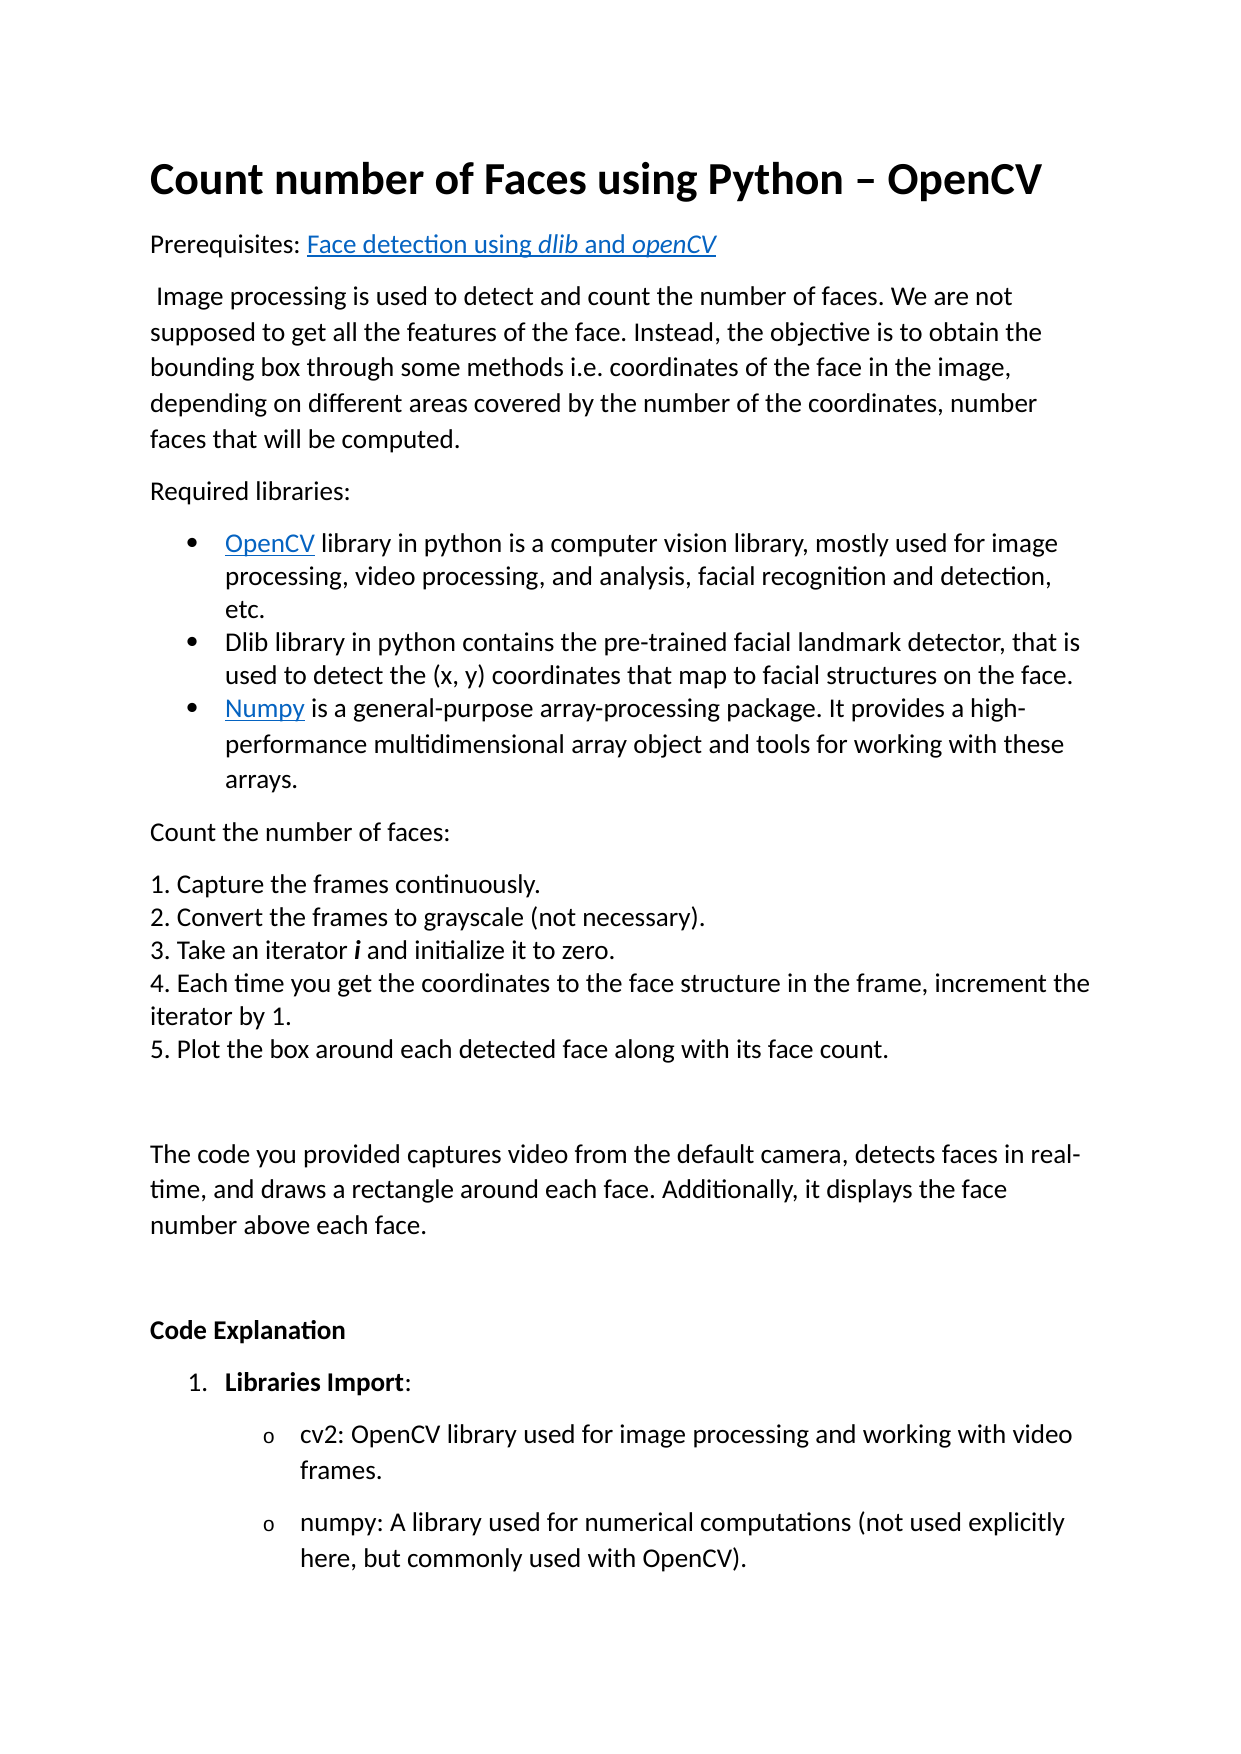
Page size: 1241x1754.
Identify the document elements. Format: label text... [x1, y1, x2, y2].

text 3. Take an iterator i and initialize it to zero. [150, 933, 1090, 966]
text Code Explanation [150, 1313, 1090, 1346]
list Numpy is a general-purpose array-processing package. It provides a high-performance multidimensional array object and tools for working with these arrays. [187, 691, 1090, 796]
text 2. Convert the frames to grayscale (not necessary). [150, 900, 1090, 933]
list Dlib library in python contains the pre-trained facial landmark detector, that is used to detect the (x, y) coordinates that map to facial structures on the face. [187, 625, 1090, 691]
text 4. Each time you get the coordinates to the face structure in the frame, increment the iterator by 1. [150, 966, 1090, 1032]
text 1. Capture the frames continuously. [150, 867, 1090, 900]
list OpenCV library in python is a computer vision library, mostly used for image processing, video processing, and analysis, facial recognition and detection, etc. [187, 526, 1090, 625]
text Prerequisites: Face detection using dlib and openCV [150, 227, 1090, 260]
list Libraries Import: [187, 1365, 1090, 1398]
text Count the number of faces: [150, 815, 1090, 848]
list cv2: OpenCV library used for image processing and working with video frames. [262, 1417, 1090, 1486]
text The code you provided captures video from the default camera, detects faces in real-time, and draws a rectangle around each face. Additionally, it displays the face number above each face. [150, 1137, 1090, 1241]
text Image processing is used to detect and count the number of faces. We are not supposed to get all the features of the face. Instead, the objective is to obtain the bounding box through some methods i.e. coordinates of the face in the image, depending on different areas covered by the number of the coordinates, number faces that will be computed. [150, 279, 1090, 455]
text Required libraries: [150, 474, 1090, 507]
list numpy: A library used for numerical computations (not used explicitly here, but commonly used with OpenCV). [262, 1505, 1090, 1574]
text Count number of Faces using Python – OpenCV [150, 150, 1090, 206]
text 5. Plot the box around each detected face along with its face count. [150, 1032, 1090, 1065]
